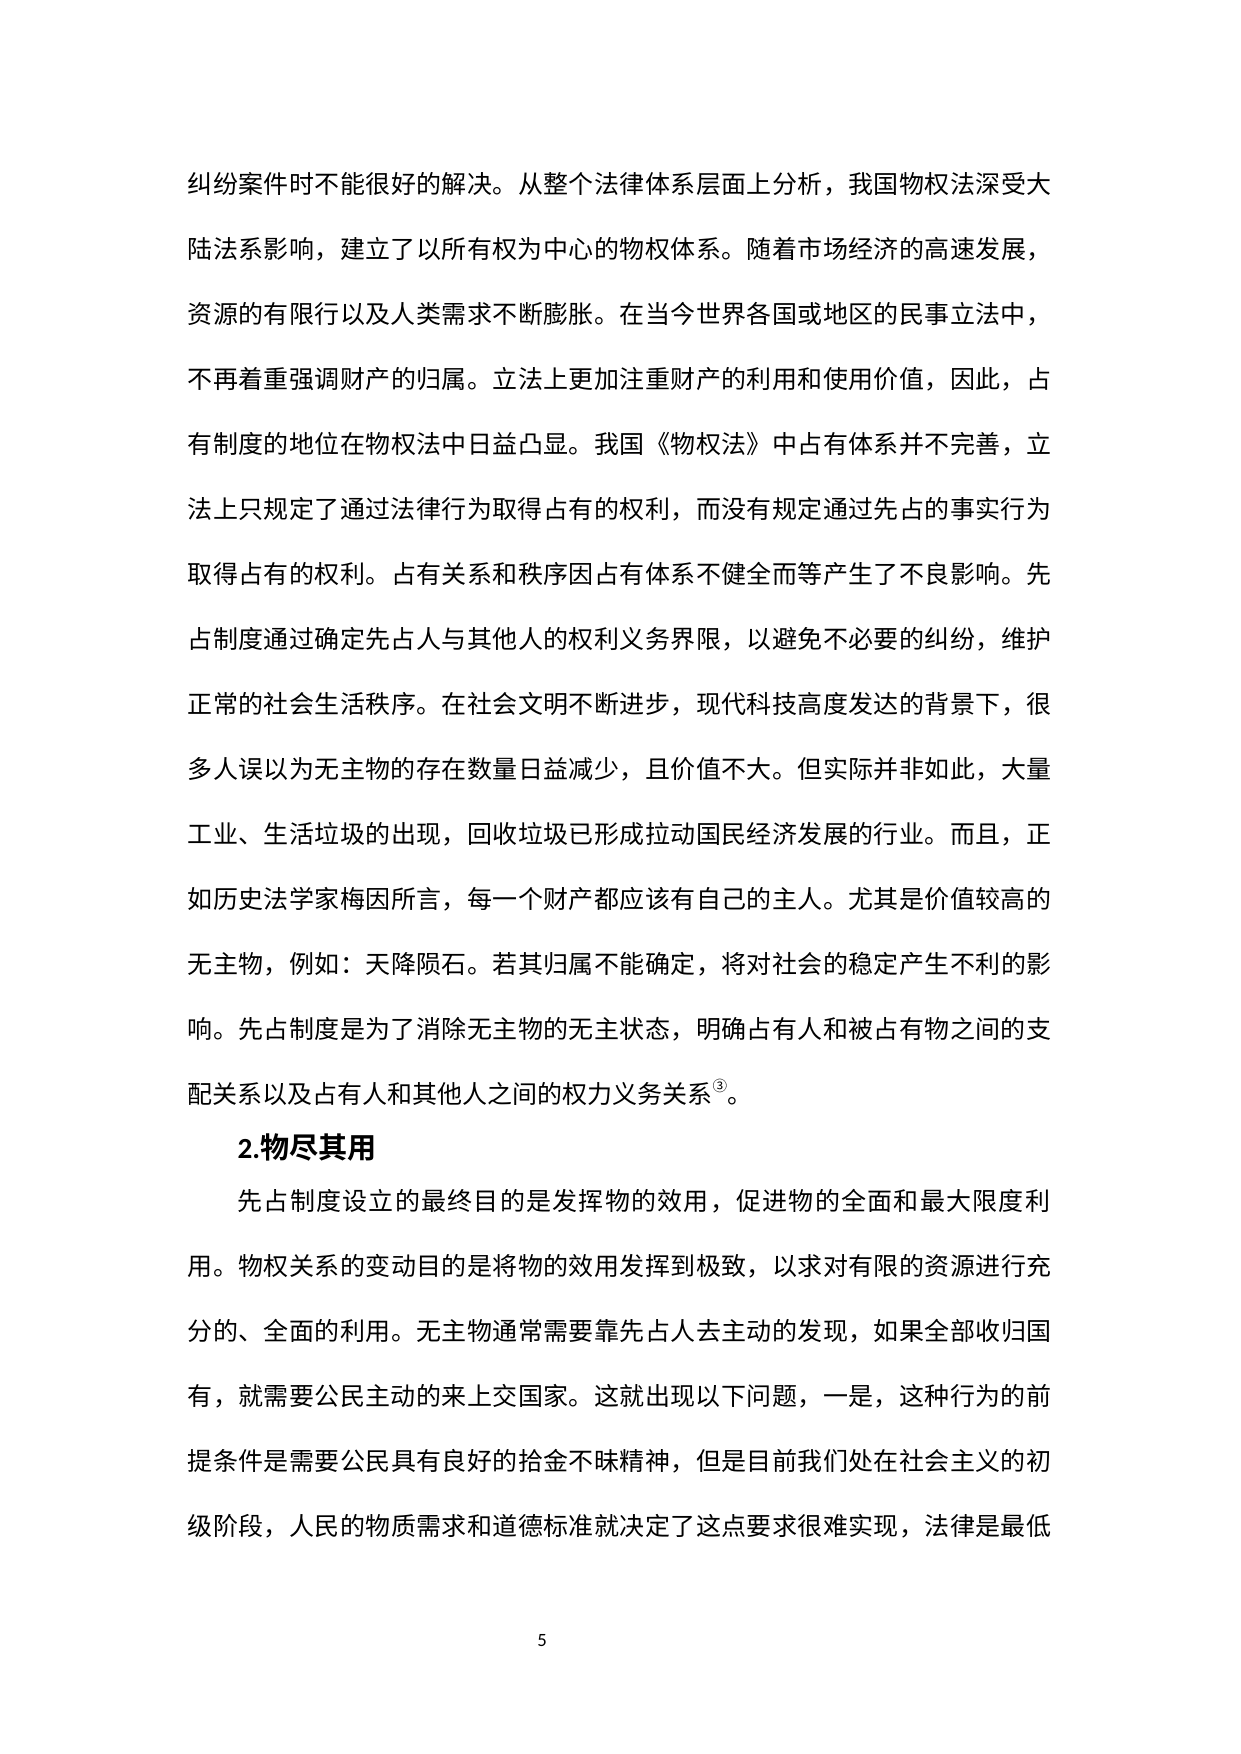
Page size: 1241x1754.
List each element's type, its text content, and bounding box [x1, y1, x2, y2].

subtitle 2.物尽其用 [187, 1125, 1053, 1167]
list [187, 1167, 1053, 1557]
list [187, 150, 1053, 1125]
